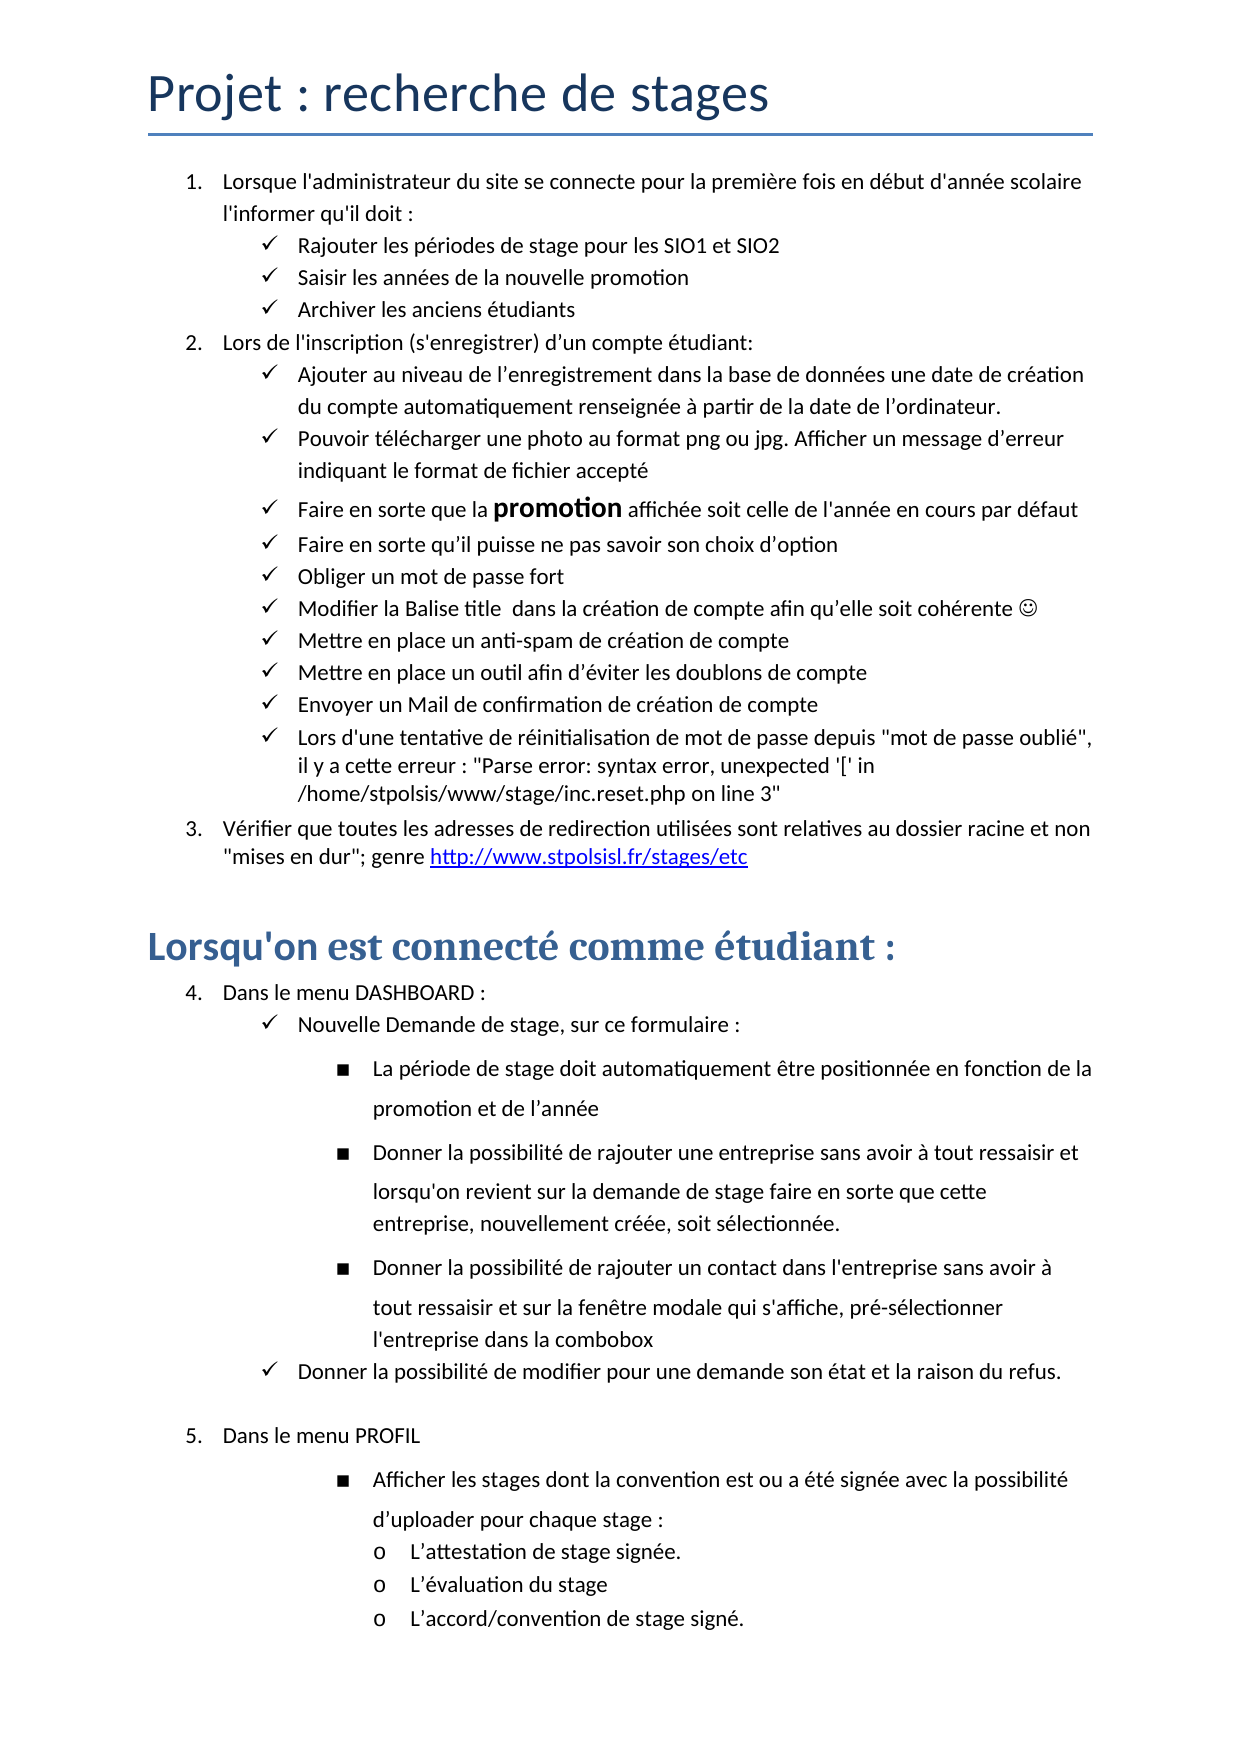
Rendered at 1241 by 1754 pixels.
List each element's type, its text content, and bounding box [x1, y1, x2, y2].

list Archiver les anciens étudiants [260, 296, 1093, 324]
list Dans le menu PROFIL [185, 1422, 1093, 1449]
list Obliger un mot de passe fort [260, 562, 1093, 590]
list La période de stage doit automatiquement être positionnée en fonction de la promotion et de l’année [335, 1043, 1093, 1122]
list Saisir les années de la nouvelle promotion [260, 263, 1093, 291]
title Projet : recherche de stages [148, 59, 1093, 133]
list Faire en sorte que la promotion affichée soit celle de l'année en cours par défaut [260, 489, 1093, 524]
list Nouvelle Demande de stage, sur ce formulaire : [260, 1011, 1093, 1039]
list Donner la possibilité de modifier pour une demande son état et la raison du refus. [260, 1357, 1093, 1385]
list Vérifier que toutes les adresses de redirection utilisées sont relatives au dossier racine et non "mises en dur"; genre http://www.stpolsisl.fr/stages/etc [185, 814, 1093, 870]
list Dans le menu DASHBOARD : [185, 978, 1093, 1006]
list L’évaluation du stage [373, 1571, 1093, 1600]
list Afficher les stages dont la convention est ou a été signée avec la possibilité d’uploader pour chaque stage : [335, 1454, 1093, 1533]
list L’attestation de stage signée. [373, 1537, 1093, 1566]
list Rajouter les périodes de stage pour les SIO1 et SIO2 [260, 231, 1093, 259]
list Modifier la Balise title dans la création de compte afin qu’elle soit cohérente [260, 594, 1093, 622]
subtitle Lorsqu'on est connecté comme étudiant : [148, 920, 1093, 971]
list Ajouter au niveau de l’enregistrement dans la base de données une date de création du compte automatiquement renseignée à partir de la date de l’ordinateur. [260, 360, 1093, 420]
list Faire en sorte qu’il puisse ne pas savoir son choix d’option [260, 530, 1093, 558]
list Lors d'une tentative de réinitialisation de mot de passe depuis "mot de passe oublié", il y a cette erreur : "Parse error: syntax error, unexpected '[' in /home/stpolsis/www/stage/inc.reset.php on line 3" [260, 723, 1093, 807]
list Donner la possibilité de rajouter un contact dans l'entreprise sans avoir à tout ressaisir et sur la fenêtre modale qui s'affiche, pré-sélectionner l'entreprise dans la combobox [335, 1242, 1093, 1353]
list Mettre en place un anti-spam de création de compte [260, 626, 1093, 654]
list Pouvoir télécharger une photo au format png ou jpg. Afficher un message d’erreur indiquant le format de fichier accepté [260, 424, 1093, 484]
list Envoyer un Mail de confirmation de création de compte [260, 691, 1093, 719]
list Lorsque l'administrateur du site se connecte pour la première fois en début d'année scolaire l'informer qu'il doit : [185, 167, 1093, 227]
list Mettre en place un outil afin d’éviter les doublons de compte [260, 658, 1093, 686]
list Donner la possibilité de rajouter une entreprise sans avoir à tout ressaisir et lorsqu'on revient sur la demande de stage faire en sorte que cette entreprise, nouvellement créée, soit sélectionnée. [335, 1126, 1093, 1237]
list L’accord/convention de stage signé. [373, 1604, 1093, 1633]
list Lors de l'inscription (s'enregistrer) d’un compte étudiant: [185, 328, 1093, 356]
